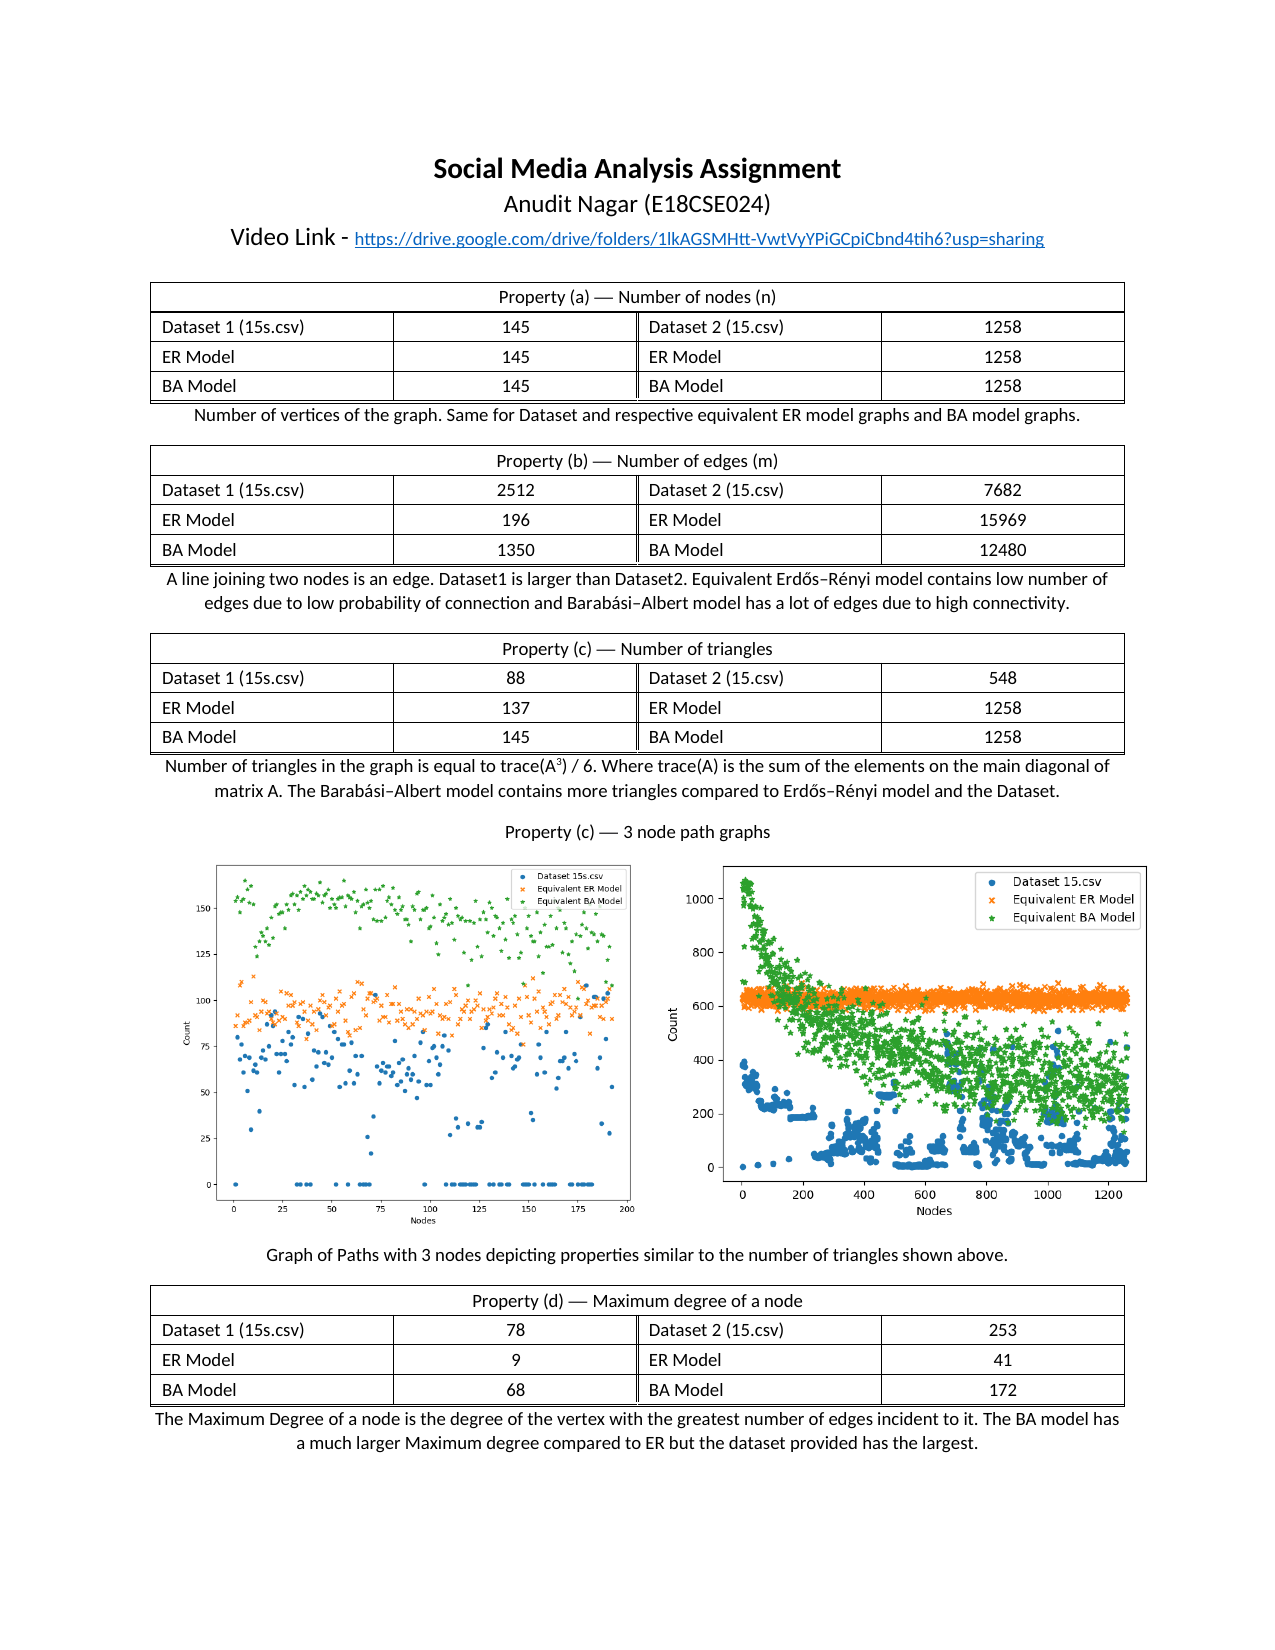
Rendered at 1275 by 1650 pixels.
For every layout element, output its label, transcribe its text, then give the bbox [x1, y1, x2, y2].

table_cell BA Model [151, 723, 393, 752]
text The Maximum Degree of a node is the degree of the vertex with the greatest number of edges incident to it. The BA model has a much larger Maximum degree compared to ER but the dataset provided has the largest. [150, 1407, 1125, 1454]
table_cell 145 [394, 723, 637, 752]
text Number of vertices of the graph. Same for Dataset and respective equivalent ER model graphs and BA model graphs. [150, 404, 1125, 426]
table_cell 196 [394, 505, 636, 534]
text Anudit Nagar (E18CSE024) [150, 188, 1125, 219]
table_cell Dataset 2 (15.csv) [639, 476, 881, 504]
table_cell BA Model [638, 372, 881, 400]
table_cell ER Model [151, 505, 393, 534]
table_cell 1258 [882, 723, 1124, 752]
table_cell ER Model [151, 342, 393, 371]
table_cell 7682 [882, 476, 1124, 504]
table_cell Dataset 1 (15s.csv) [151, 476, 393, 504]
table_header Property (b) — Number of edges (m) [151, 446, 1124, 474]
picture [666, 862, 1150, 1217]
table_cell 145 [394, 342, 636, 371]
picture [181, 862, 638, 1231]
table_cell 253 [882, 1316, 1124, 1344]
table_cell Dataset 1 (15s.csv) [151, 664, 393, 692]
table_cell 1258 [882, 693, 1124, 722]
table_cell Dataset 2 (15.csv) [639, 313, 881, 341]
table_cell Dataset 1 (15s.csv) [151, 313, 393, 341]
table_cell BA Model [151, 372, 393, 400]
table_cell Dataset 1 (15s.csv) [151, 1316, 393, 1344]
text Graph of Paths with 3 nodes depicting properties similar to the number of triangles shown above. [150, 1243, 1125, 1266]
table_cell 1258 [882, 313, 1124, 341]
table_cell 1350 [394, 535, 637, 564]
table_cell 78 [394, 1316, 636, 1344]
table_header Property (a) — Number of nodes (n) [151, 283, 1124, 311]
table_header [150, 862, 669, 1243]
table_cell ER Model [151, 1345, 393, 1374]
table_cell Dataset 2 (15.csv) [639, 664, 881, 692]
table_cell 88 [394, 664, 636, 692]
table_cell Dataset 2 (15.csv) [639, 1316, 881, 1344]
table_header Property (c) — Number of triangles [151, 634, 1124, 662]
table_cell 145 [394, 372, 637, 400]
table_cell 548 [882, 664, 1124, 692]
table_cell ER Model [639, 693, 881, 722]
table_cell 145 [394, 313, 636, 341]
table_cell 9 [394, 1345, 636, 1374]
table_cell 68 [394, 1375, 637, 1404]
table_cell ER Model [639, 505, 881, 534]
table_cell 1258 [882, 342, 1124, 371]
table_cell 137 [394, 693, 636, 722]
text Number of triangles in the graph is equal to trace(A3) / 6. Where trace(A) is the sum of the elements on the main diagonal of matrix A. The Barabási–Albert model contains more triangles compared to Erdős–Rényi model and the Dataset. [150, 755, 1125, 802]
table_cell BA Model [151, 1375, 393, 1404]
table_cell 1258 [882, 372, 1124, 400]
table_cell BA Model [151, 535, 393, 564]
table_cell BA Model [638, 535, 881, 564]
table_header [669, 862, 1189, 1243]
text A line joining two nodes is an edge. Dataset1 is larger than Dataset2. Equivalent Erdős–Rényi model contains low number of edges due to low probability of connection and Barabási–Albert model has a lot of edges due to high connectivity. [150, 567, 1125, 614]
table_cell BA Model [638, 1375, 881, 1404]
table_cell ER Model [639, 1345, 881, 1374]
table_cell 2512 [394, 476, 636, 504]
table_cell BA Model [638, 723, 881, 752]
table_cell ER Model [151, 693, 393, 722]
table_cell 15969 [882, 505, 1124, 534]
table_cell 12480 [882, 535, 1124, 564]
table_cell 172 [882, 1375, 1124, 1404]
text Social Media Analysis Assignment [150, 150, 1125, 186]
text Property (c) — 3 node path graphs [150, 821, 1125, 844]
text Video Link - https://drive.google.com/drive/folders/1lkAGSMHtt-VwtVyYPiGCpiCbnd4tih6?usp=sharing [150, 221, 1125, 252]
table_header Property (d) — Maximum degree of a node [151, 1286, 1124, 1314]
table_cell 41 [882, 1345, 1124, 1374]
table_cell ER Model [639, 342, 881, 371]
